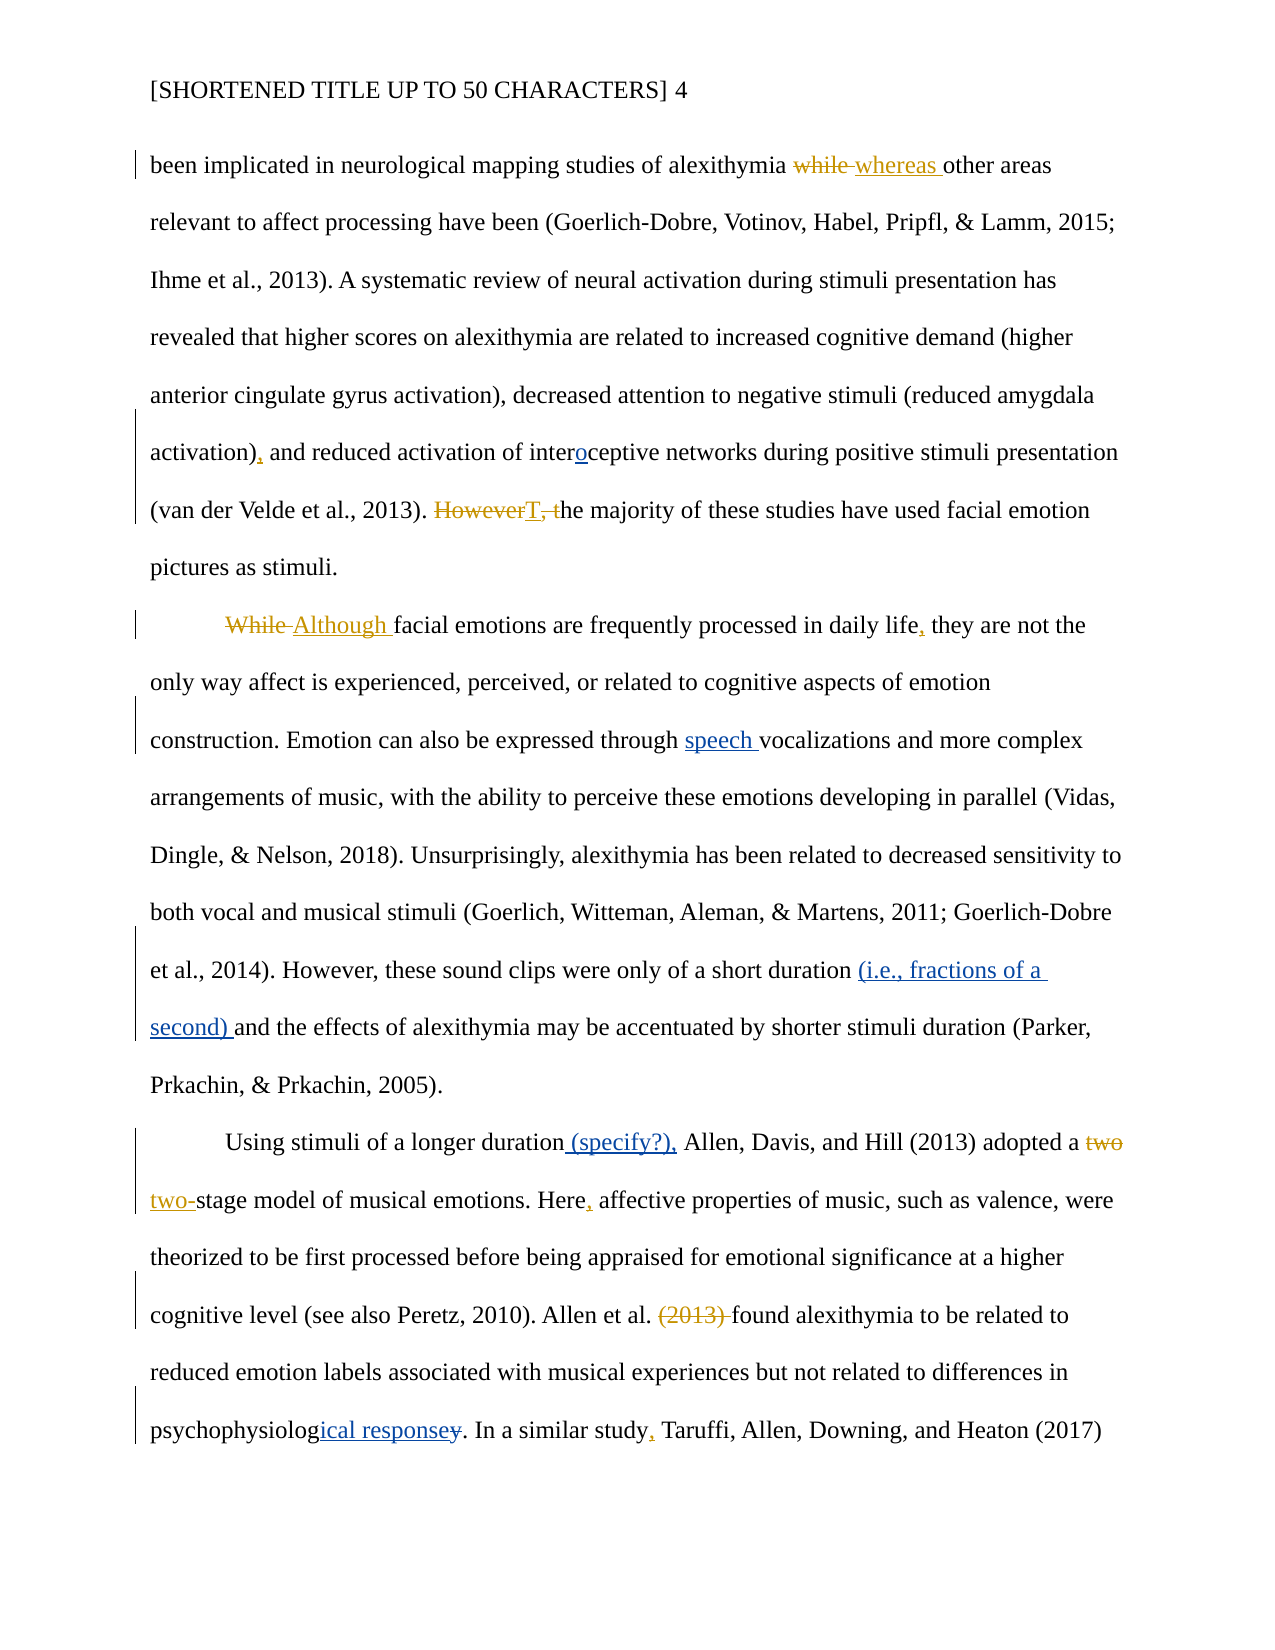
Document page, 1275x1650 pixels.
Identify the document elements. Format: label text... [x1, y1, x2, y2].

text facial emotions are frequently processed in daily life they are not the only way affect is experienced, perceived, or related to cognitive aspects of emotion construction. Emotion can also be expressed through vocalizations and more complex arrangements of music, with the ability to perceive these emotions developing in parallel (Vidas, Dingle, & Nelson, 2018). Unsurprisingly, alexithymia has been related to decreased sensitivity to both vocal and musical stimuli (Goerlich, Witteman, Aleman, & Martens, 2011; Goerlich-Dobre et al., 2014). However, these sound clips were only of a short duration and the effects of alexithymia may be accentuated by shorter stimuli duration (Parker, Prkachin, & Prkachin, 2005). [150, 610, 1125, 1099]
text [150, 150, 1125, 581]
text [150, 1127, 1125, 1444]
